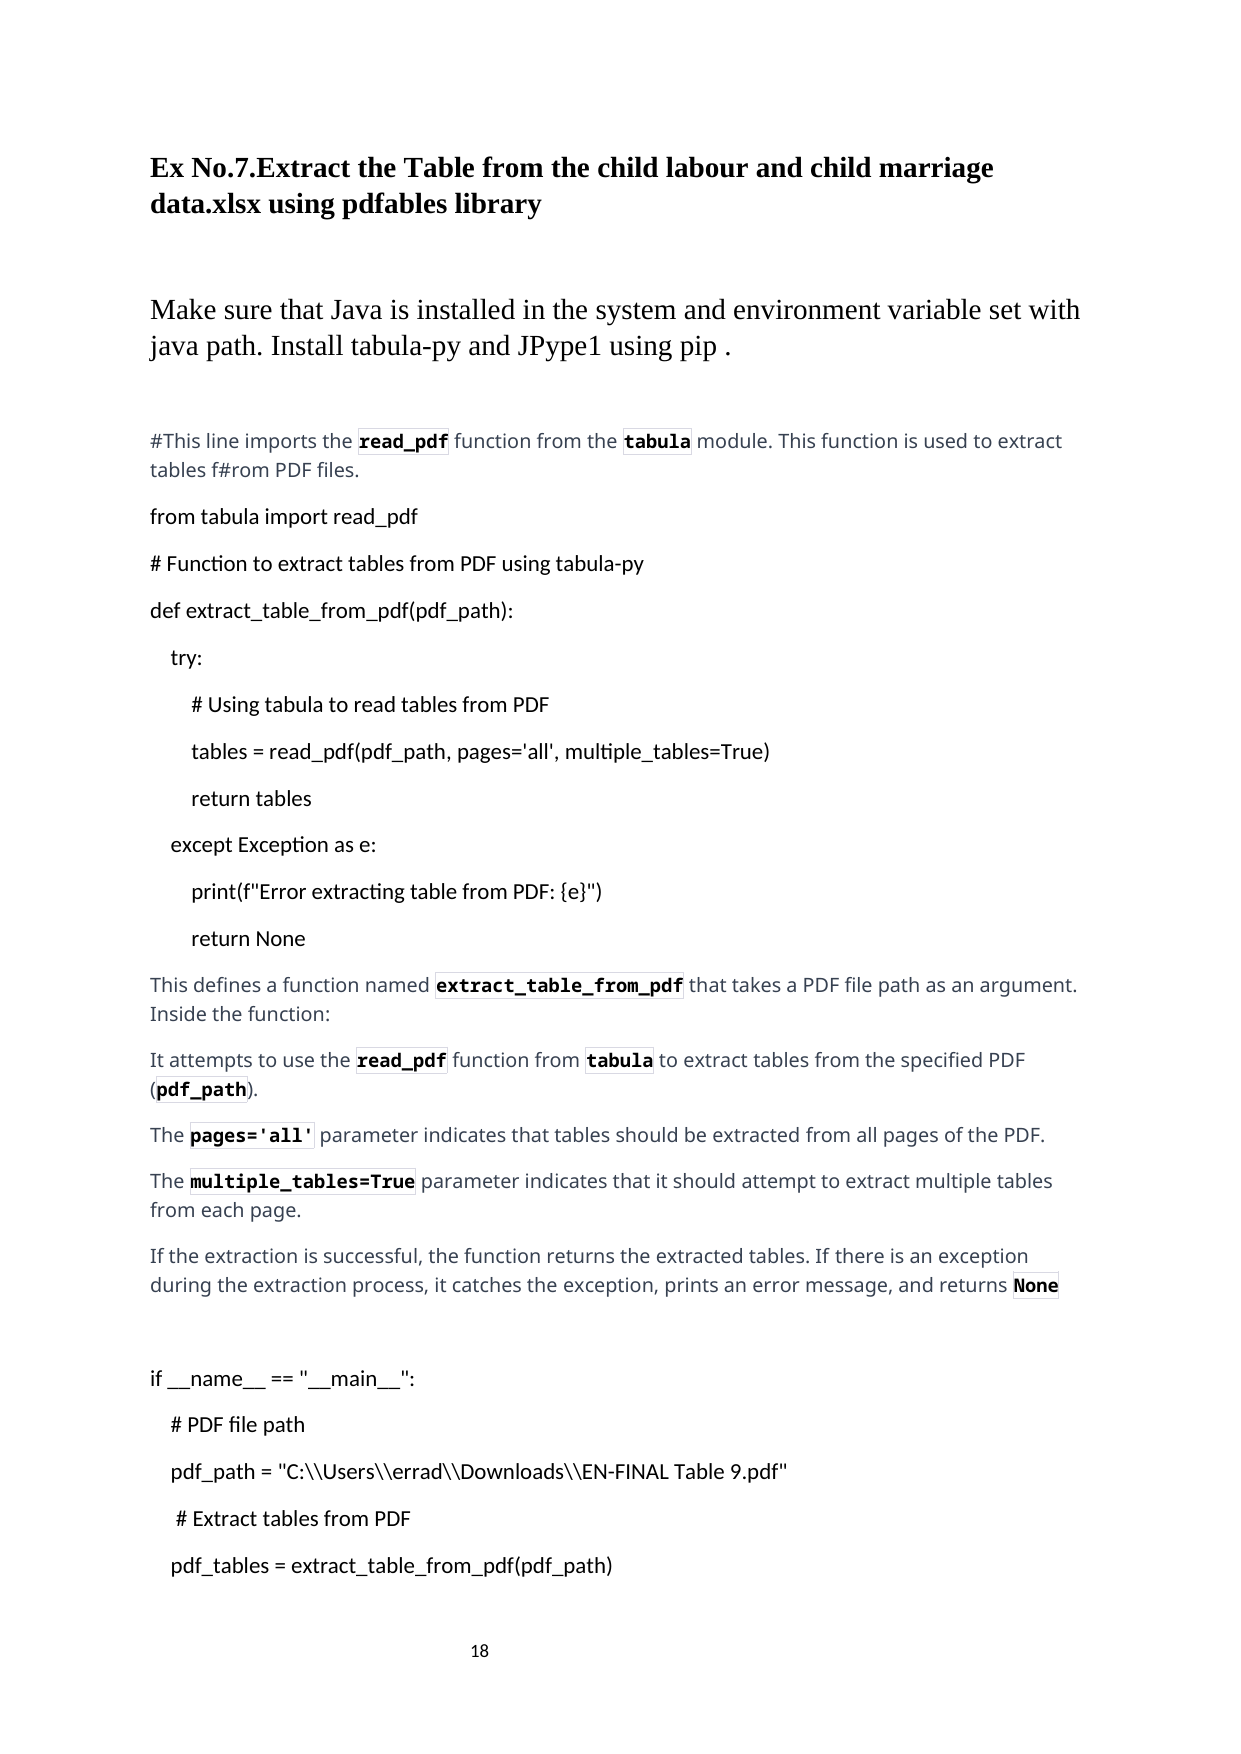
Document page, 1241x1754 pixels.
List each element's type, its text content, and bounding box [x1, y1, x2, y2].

text def extract_table_from_pdf(pdf_path): [150, 596, 1090, 624]
text This defines a function named extract_table_from_pdf that takes a PDF file path as an argument. Inside the function: [150, 971, 1090, 1027]
text pdf_tables = extract_table_from_pdf(pdf_path) [150, 1551, 1090, 1579]
text from tabula import read_pdf [150, 502, 1090, 531]
text tables = read_pdf(pdf_path, pages='all', multiple_tables=True) [150, 737, 1090, 765]
text except Exception as e: [150, 831, 1090, 859]
text The multiple_tables=True parameter indicates that it should attempt to extract multiple tables from each page. [150, 1167, 1090, 1223]
text return None [150, 924, 1090, 952]
text Ex No.7.Extract the Table from the child labour and child marriage data.xlsx using pdfables library [150, 150, 1090, 220]
text if __name__ == "__main__": [150, 1364, 1090, 1392]
text # Using tabula to read tables from PDF [150, 690, 1090, 718]
text # PDF file path [150, 1411, 1090, 1438]
text #This line imports the read_pdf function from the tabula module. This function is used to extract tables f#rom PDF files. [150, 428, 1090, 484]
text # Extract tables from PDF [150, 1504, 1090, 1532]
text If the extraction is successful, the function returns the extracted tables. If there is an exception during the extraction process, it catches the exception, prints an error message, and returns None [150, 1242, 1090, 1298]
text pdf_path = "C:\\Users\\errad\\Downloads\\EN-FINAL Table 9.pdf" [150, 1457, 1090, 1485]
text return tables [150, 784, 1090, 812]
text try: [150, 643, 1090, 671]
text Make sure that Java is installed in the system and environment variable set with java path. Install tabula-py and JPype1 using pip . [150, 292, 1090, 361]
text The pages='all' parameter indicates that tables should be extracted from all pages of the PDF. [315, 1121, 1090, 1148]
text # Function to extract tables from PDF using tabula-py [150, 549, 1090, 577]
text print(f"Error extracting table from PDF: {e}") [150, 877, 1090, 906]
text It attempts to use the read_pdf function from tabula to extract tables from the specified PDF (pdf_path). [150, 1046, 1090, 1102]
